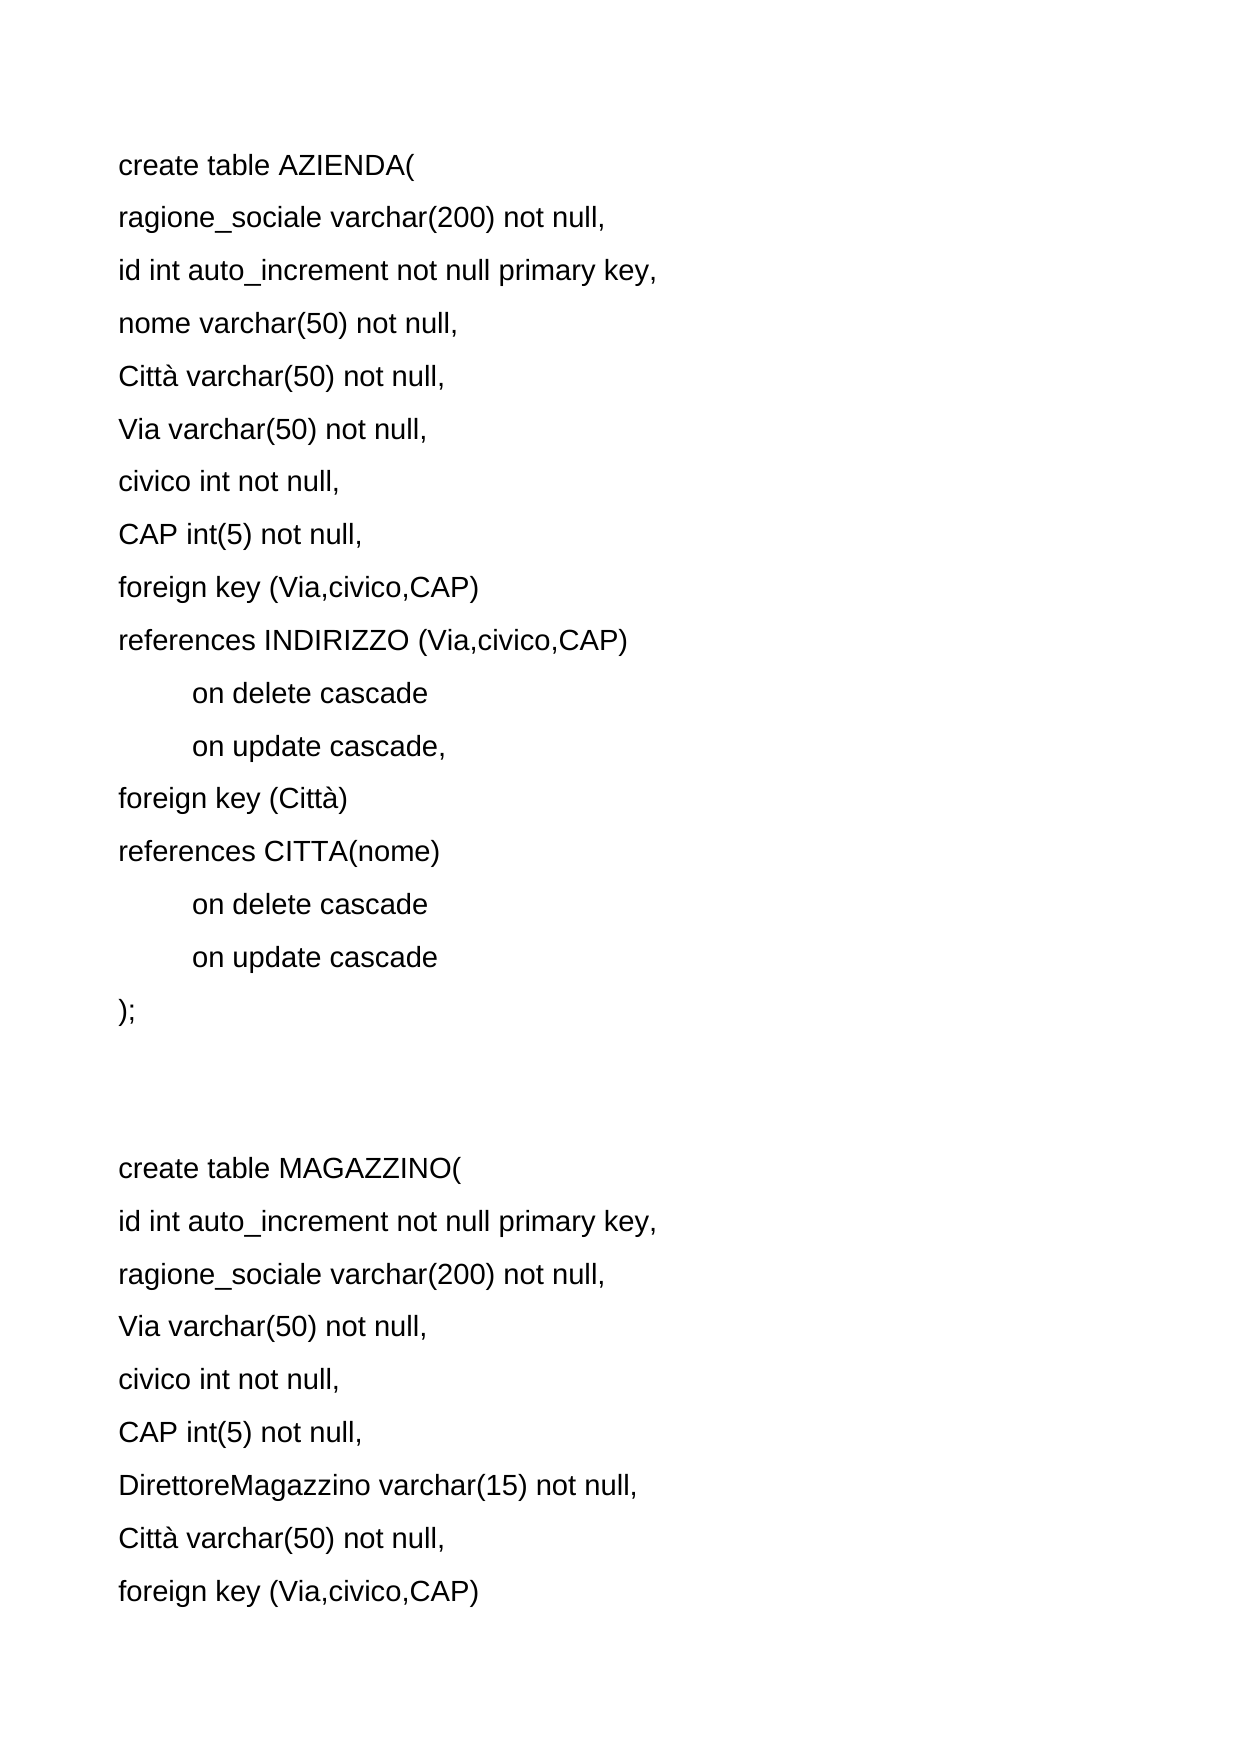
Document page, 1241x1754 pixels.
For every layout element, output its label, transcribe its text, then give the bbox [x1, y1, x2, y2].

text id int auto_increment not null primary key, [118, 1204, 1122, 1237]
text create table AZIENDA( [118, 148, 1122, 181]
text CAP int(5) not null, [118, 1415, 1122, 1449]
text Via varchar(50) not null, [118, 412, 1122, 445]
text ragione_sociale varchar(200) not null, [118, 200, 1122, 234]
text on update cascade [118, 940, 1122, 973]
text on delete cascade [118, 887, 1122, 921]
text on delete cascade [118, 676, 1122, 709]
text DirettoreMagazzino varchar(15) not null, [118, 1468, 1122, 1501]
text CAP int(5) not null, [118, 517, 1122, 551]
text ragione_sociale varchar(200) not null, [118, 1257, 1122, 1290]
text Via varchar(50) not null, [118, 1309, 1122, 1343]
text nome varchar(50) not null, [118, 306, 1122, 339]
text civico int not null, [118, 1362, 1122, 1396]
text create table MAGAZZINO( [118, 1151, 1122, 1184]
text references INDIRIZZO (Via,civico,CAP) [118, 623, 1122, 656]
text references CITTA(nome) [118, 834, 1122, 868]
text foreign key (Via,civico,CAP) [118, 570, 1122, 604]
text civico int not null, [118, 464, 1122, 498]
text foreign key (Via,civico,CAP) [118, 1573, 1122, 1607]
text id int auto_increment not null primary key, [118, 253, 1122, 287]
text ); [118, 993, 1122, 1026]
text foreign key (Città) [118, 781, 1122, 815]
text Città varchar(50) not null, [118, 359, 1122, 392]
text on update cascade, [118, 728, 1122, 762]
text Città varchar(50) not null, [118, 1521, 1122, 1554]
